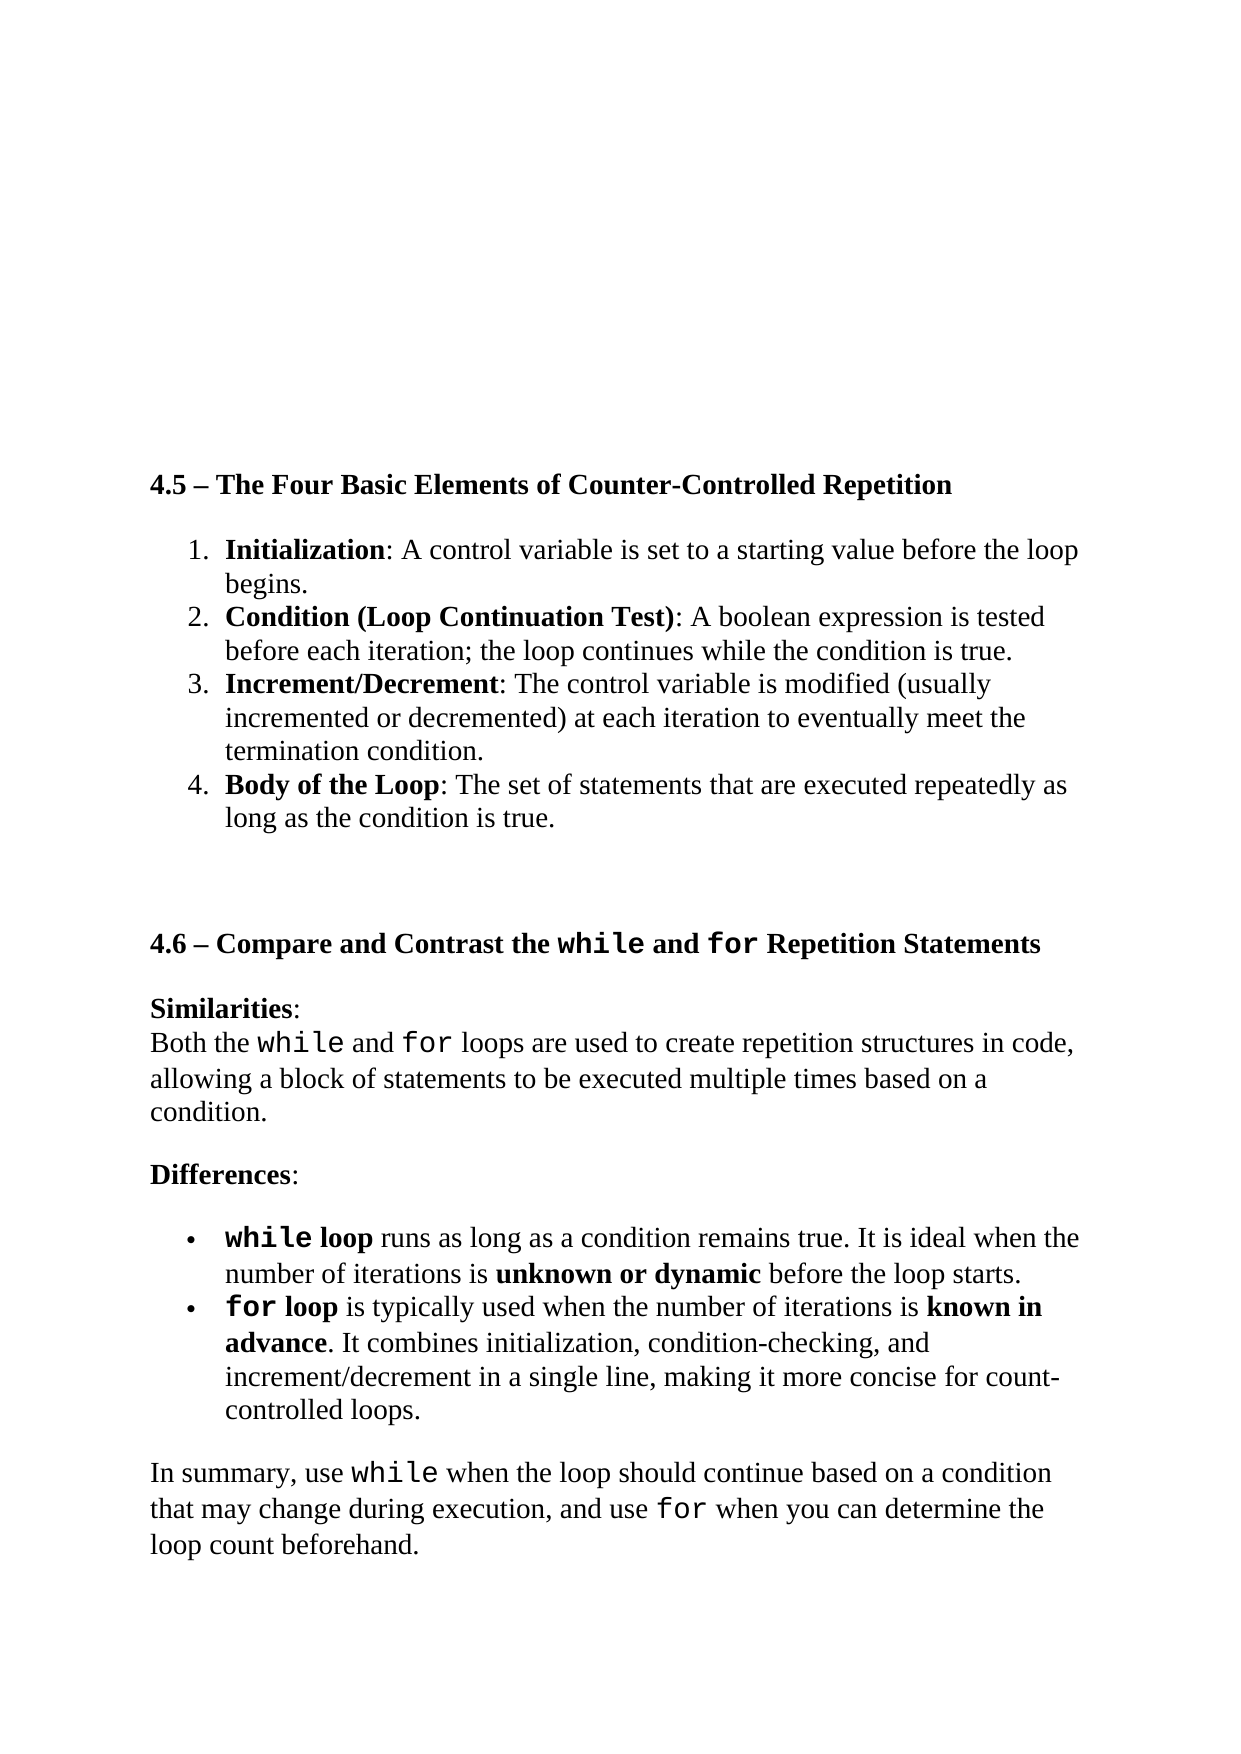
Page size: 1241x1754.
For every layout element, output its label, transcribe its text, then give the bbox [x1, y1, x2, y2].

list Condition (Loop Continuation Test): A boolean expression is tested before each iteration; the loop continues while the condition is true. [187, 599, 1090, 666]
text Differences: [150, 1157, 1090, 1191]
list while loop runs as long as a condition remains true. It is ideal when the number of iterations is unknown or dynamic before the loop starts. [187, 1220, 1090, 1289]
list Body of the Loop: The set of statements that are executed repeatedly as long as the condition is true. [187, 767, 1090, 834]
list Increment/Decrement: The control variable is modified (usually incremented or decremented) at each iteration to eventually meet the termination condition. [187, 666, 1090, 767]
text 4.5 – The Four Basic Elements of Counter-Controlled Repetition [150, 467, 1090, 500]
list Initialization: A control variable is set to a starting value before the loop begins. [187, 532, 1090, 599]
list for loop is typically used when the number of iterations is known in advance. It combines initialization, condition-checking, and increment/decrement in a single line, making it more concise for count-controlled loops. [187, 1289, 1090, 1426]
text 4.6 – Compare and Contrast the while and for Repetition Statements [150, 926, 1090, 962]
text Similarities: Both the while and for loops are used to create repetition structures in code, allowing a block of statements to be executed multiple times based on a condition. [150, 991, 1090, 1128]
text In summary, use while when the loop should continue based on a condition that may change during execution, and use for when you can determine the loop count beforehand. [150, 1455, 1090, 1561]
